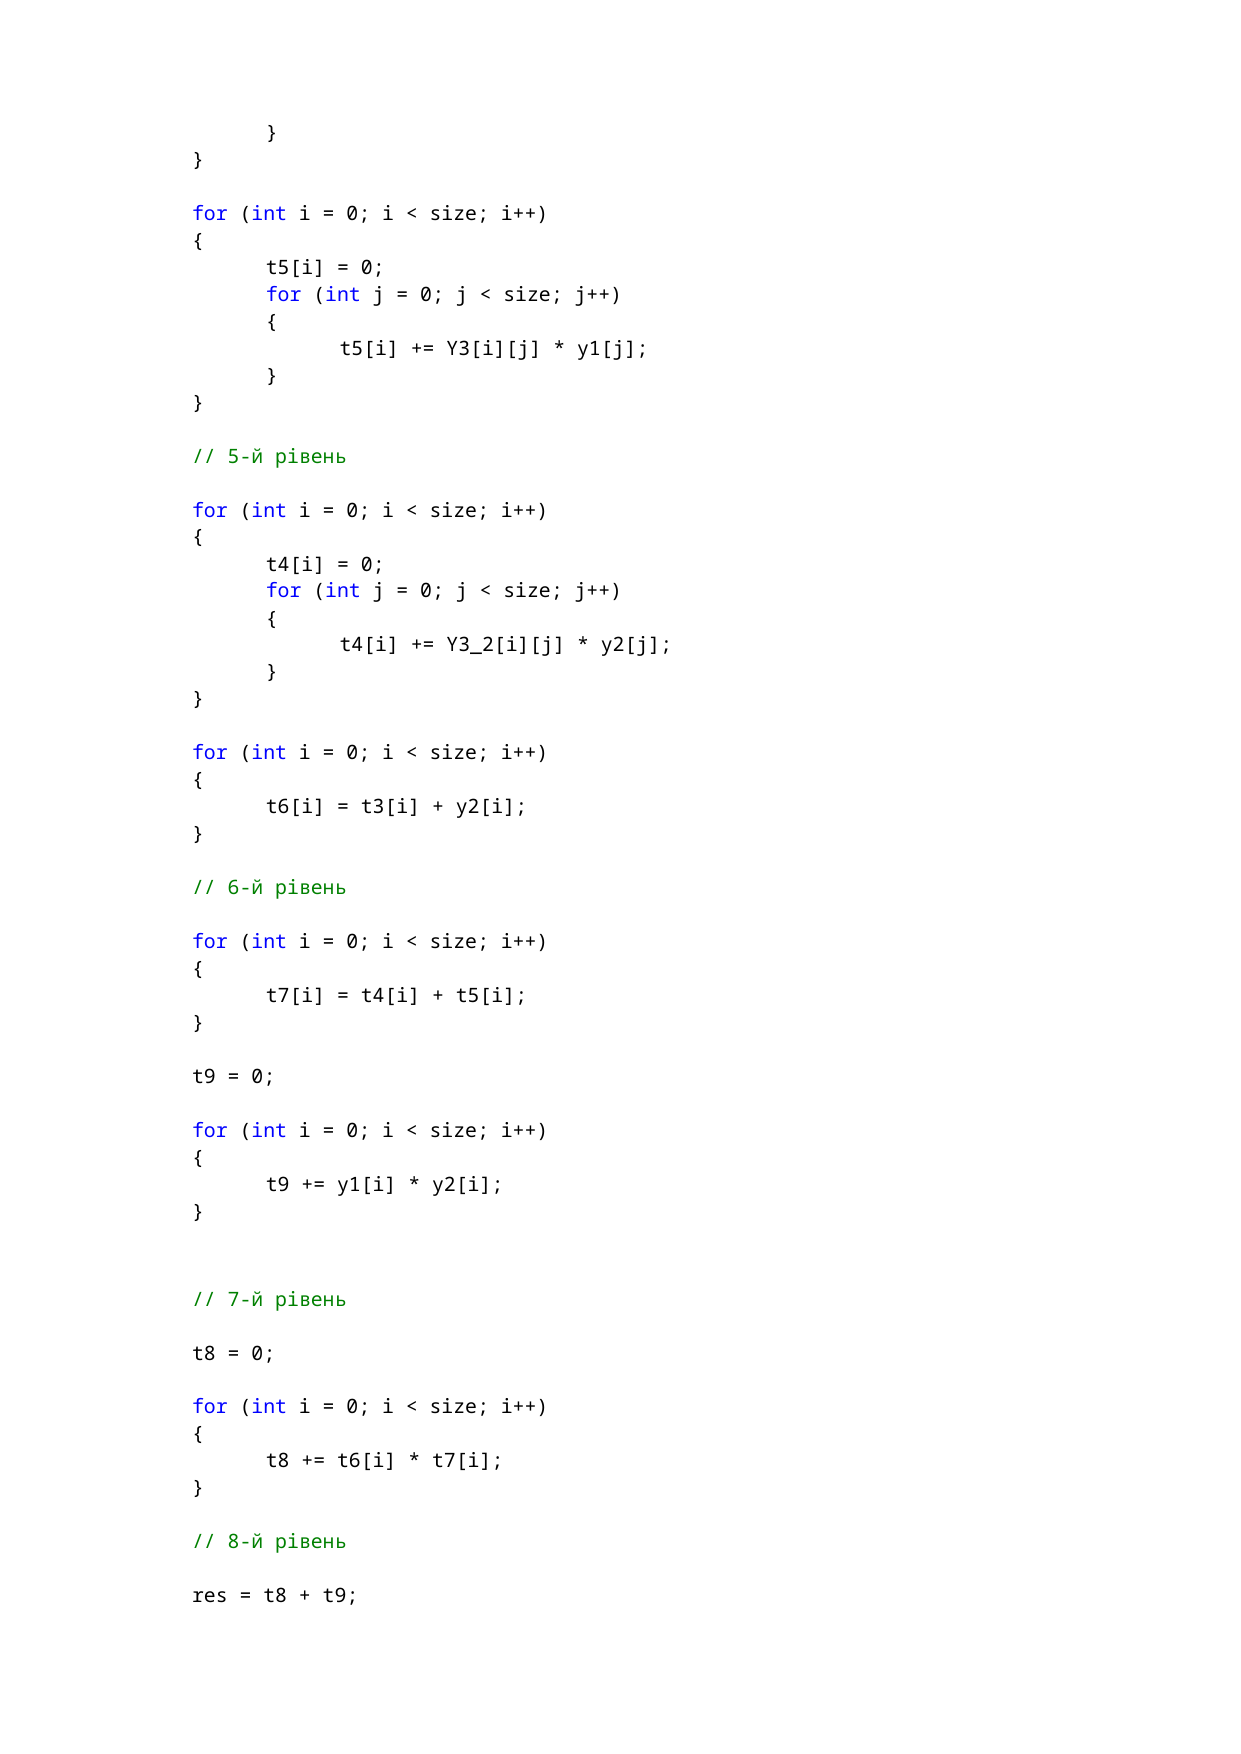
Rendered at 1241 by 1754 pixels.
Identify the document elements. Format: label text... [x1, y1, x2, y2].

text for (int i = 0; i < size; i++) [118, 1393, 1122, 1420]
text for (int j = 0; j < size; j++) [118, 280, 1122, 307]
text } [118, 1474, 1122, 1501]
text t8 += t6[i] * t7[i]; [118, 1447, 1122, 1474]
text for (int i = 0; i < size; i++) [118, 1116, 1122, 1143]
text res = t8 + t9; [118, 1582, 1122, 1608]
text t9 += y1[i] * y2[i]; [118, 1170, 1122, 1197]
text for (int i = 0; i < size; i++) [118, 199, 1122, 226]
text { [118, 766, 1122, 793]
text // 8-й рівень [118, 1528, 1122, 1554]
text { [118, 1420, 1122, 1447]
text t9 = 0; [118, 1062, 1122, 1089]
text t5[i] = 0; [118, 253, 1122, 280]
text } [118, 1197, 1122, 1224]
text } [118, 145, 1122, 172]
text // 6-й рівень [118, 873, 1122, 901]
text } [118, 118, 1122, 145]
text { [118, 307, 1122, 334]
text } [118, 1008, 1122, 1035]
text // 5-й рівень [118, 442, 1122, 469]
text } [118, 361, 1122, 388]
text // 7-й рівень [118, 1285, 1122, 1312]
text for (int i = 0; i < size; i++) [118, 496, 1122, 523]
text { [118, 523, 1122, 550]
text for (int i = 0; i < size; i++) [118, 927, 1122, 954]
text for (int j = 0; j < size; j++) [118, 577, 1122, 604]
text } [118, 388, 1122, 415]
text { [118, 1143, 1122, 1170]
text t4[i] = 0; [118, 550, 1122, 577]
text t8 = 0; [118, 1339, 1122, 1366]
text { [118, 604, 1122, 631]
text } [118, 819, 1122, 847]
text } [118, 685, 1122, 712]
text } [118, 658, 1122, 685]
text t5[i] += Y3[i][j] * y1[j]; [118, 334, 1122, 361]
text t4[i] += Y3_2[i][j] * y2[j]; [118, 631, 1122, 658]
text { [118, 226, 1122, 253]
text { [118, 954, 1122, 981]
text t7[i] = t4[i] + t5[i]; [118, 981, 1122, 1008]
text t6[i] = t3[i] + y2[i]; [118, 793, 1122, 819]
text for (int i = 0; i < size; i++) [118, 739, 1122, 766]
